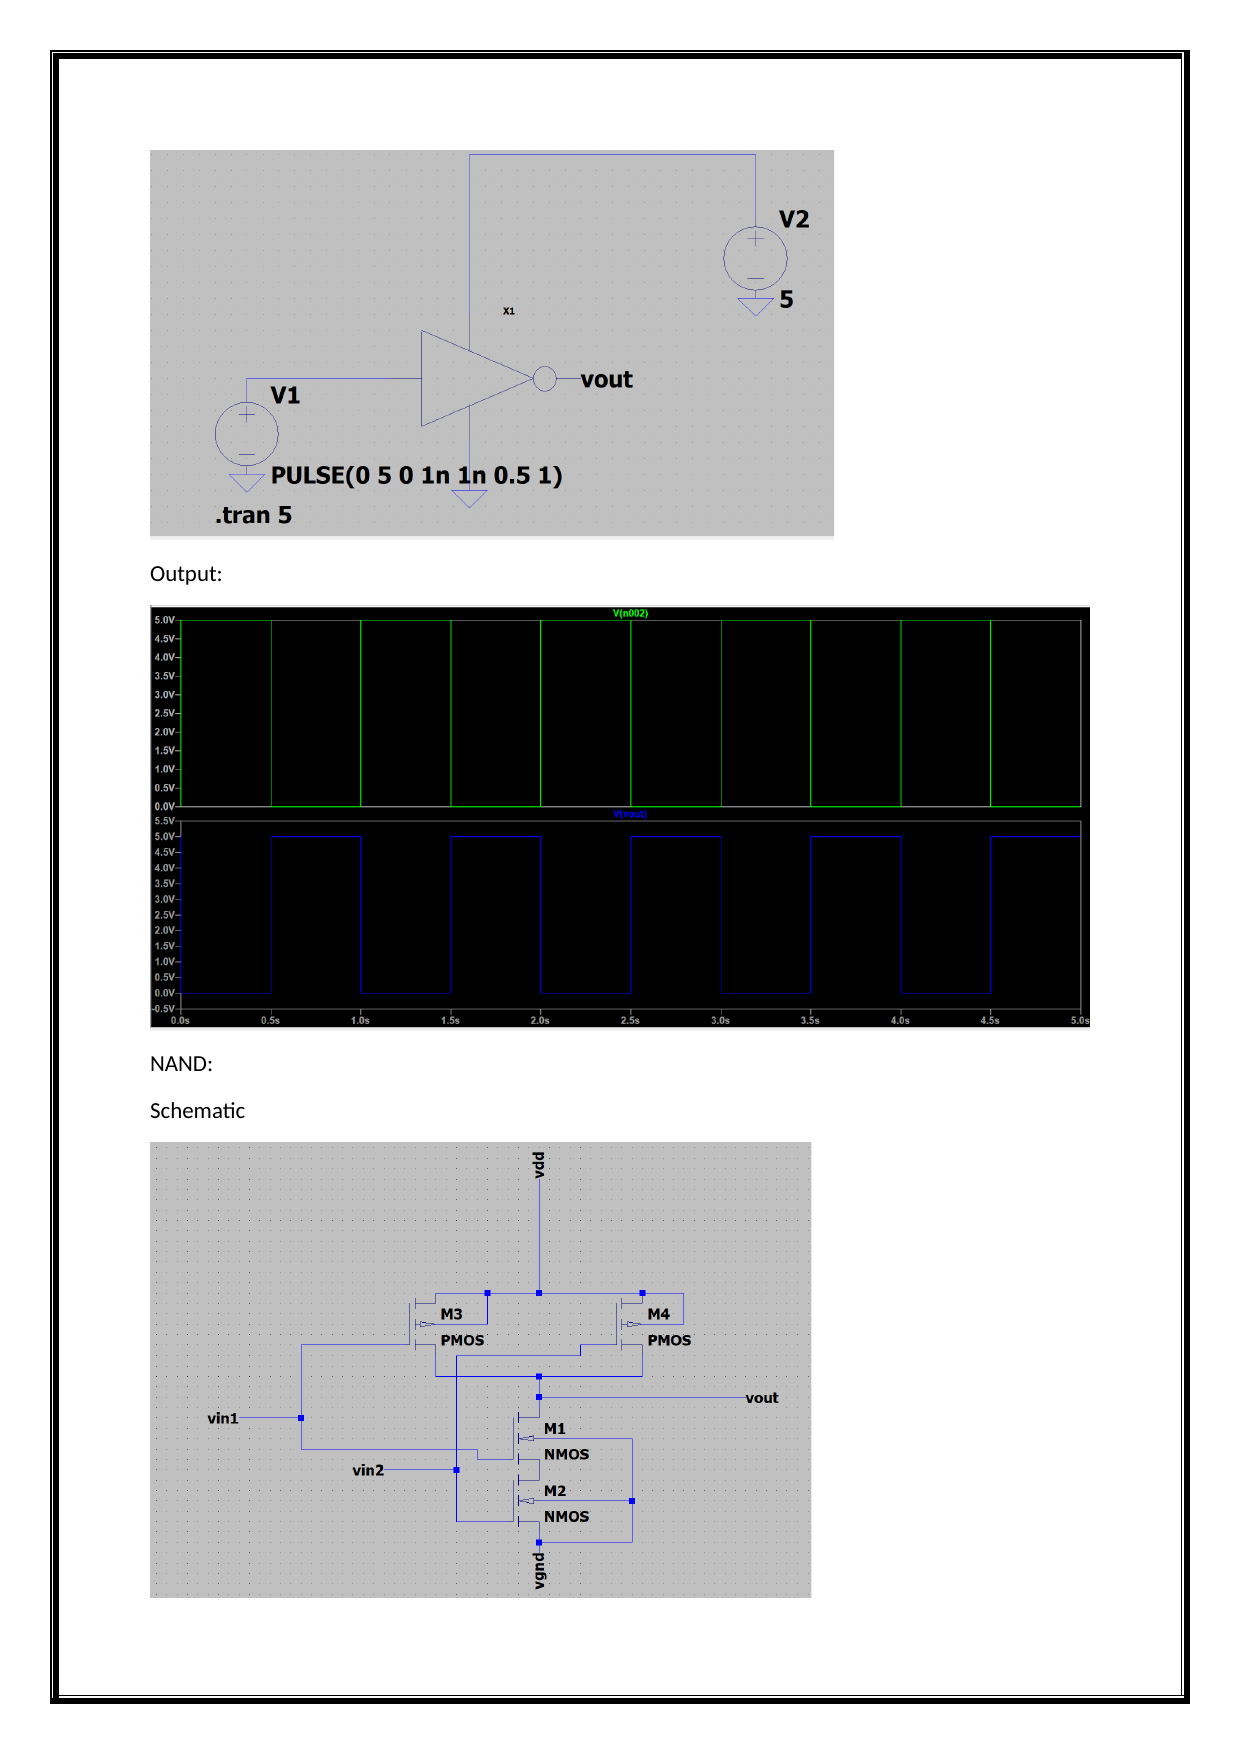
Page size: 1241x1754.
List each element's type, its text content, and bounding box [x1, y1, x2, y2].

picture [150, 1142, 812, 1598]
picture [150, 605, 1091, 1031]
text Schematic [150, 1096, 1090, 1124]
text NAND: [150, 1049, 1090, 1077]
picture [150, 150, 835, 540]
text Output: [150, 559, 1090, 587]
